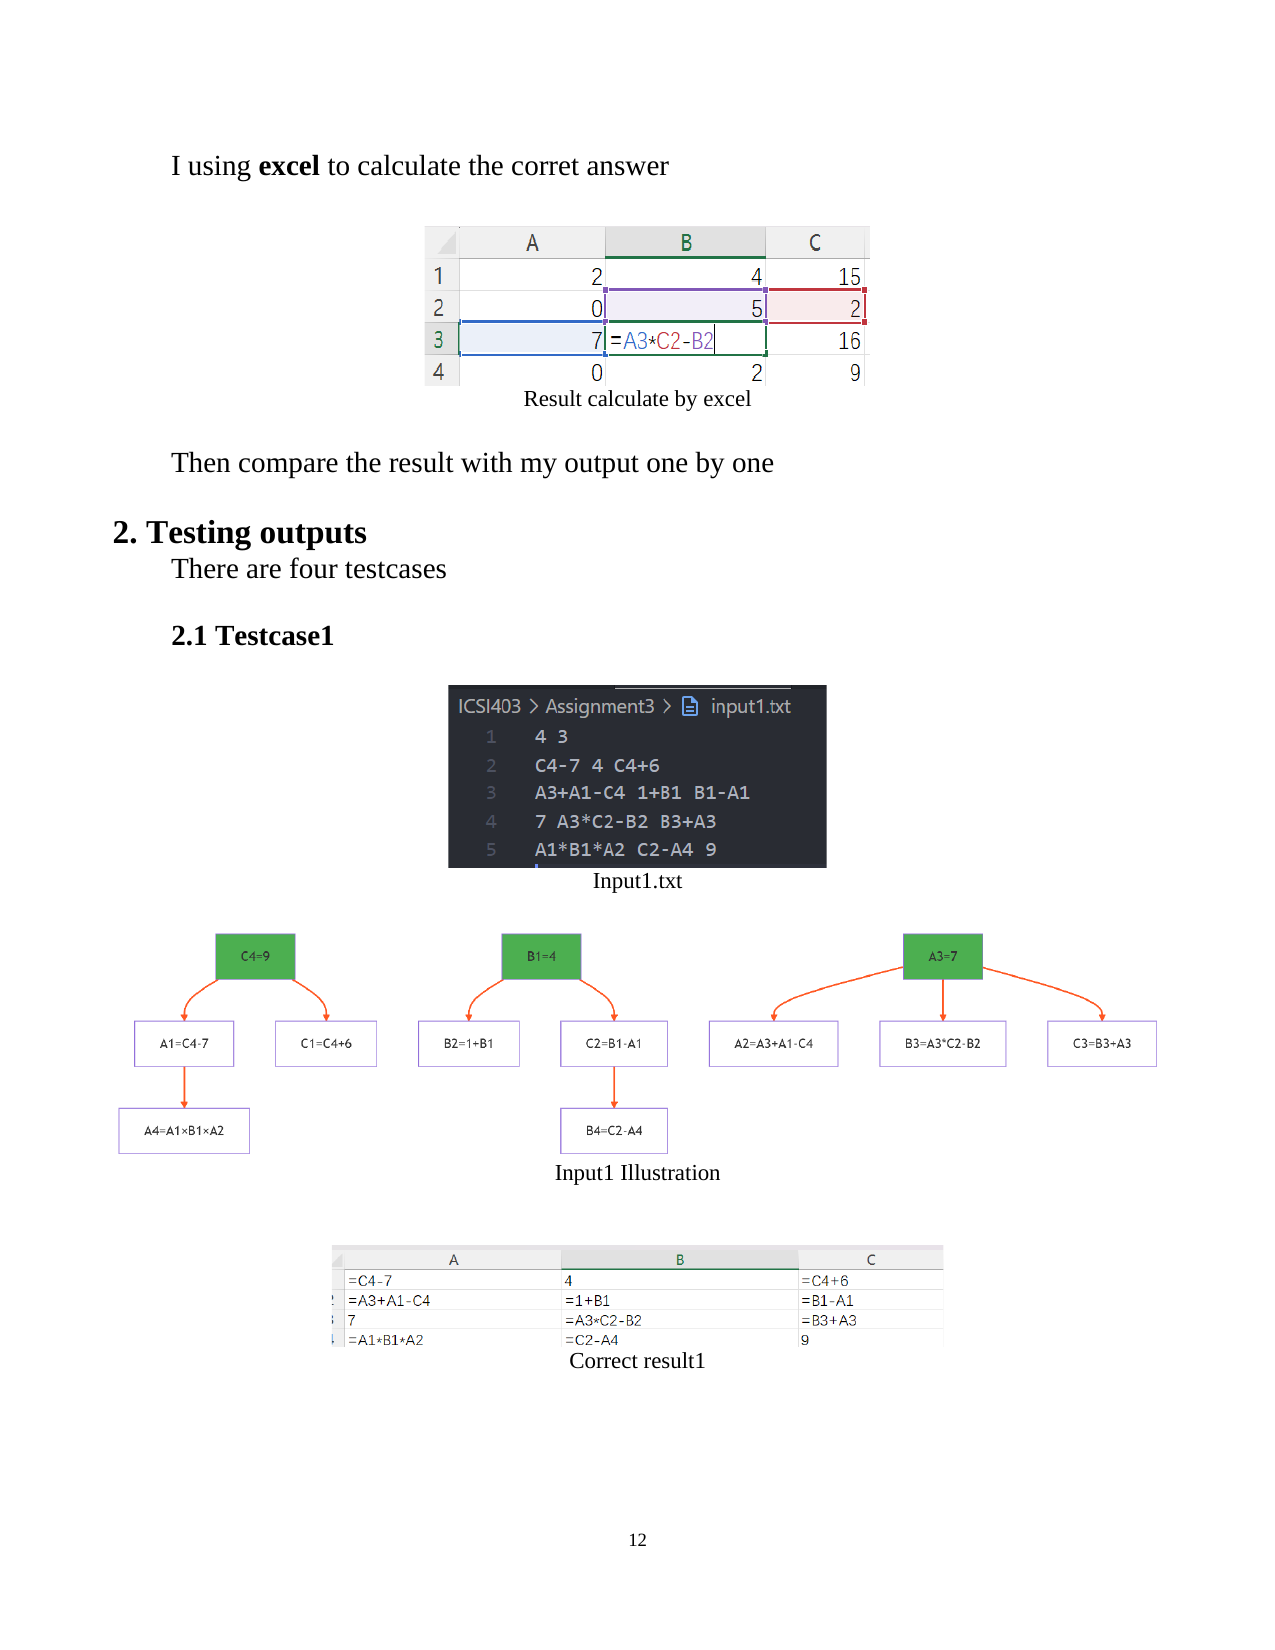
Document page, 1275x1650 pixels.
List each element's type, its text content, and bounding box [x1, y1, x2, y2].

picture [331, 1245, 944, 1347]
text Then compare the result with my output one by one [112, 445, 1162, 479]
text Input1.txt [112, 867, 1162, 894]
text 2. Testing outputs [112, 512, 1162, 551]
text I using excel to calculate the corret answer [112, 148, 1162, 181]
text 2.1 Testcase1 [112, 618, 1162, 651]
picture [424, 226, 870, 386]
text There are four testcases [112, 551, 1162, 584]
text Input1 Illustration [112, 1160, 1162, 1186]
text Correct result1 [112, 1347, 1162, 1373]
picture [112, 927, 1163, 1160]
picture [448, 685, 827, 868]
